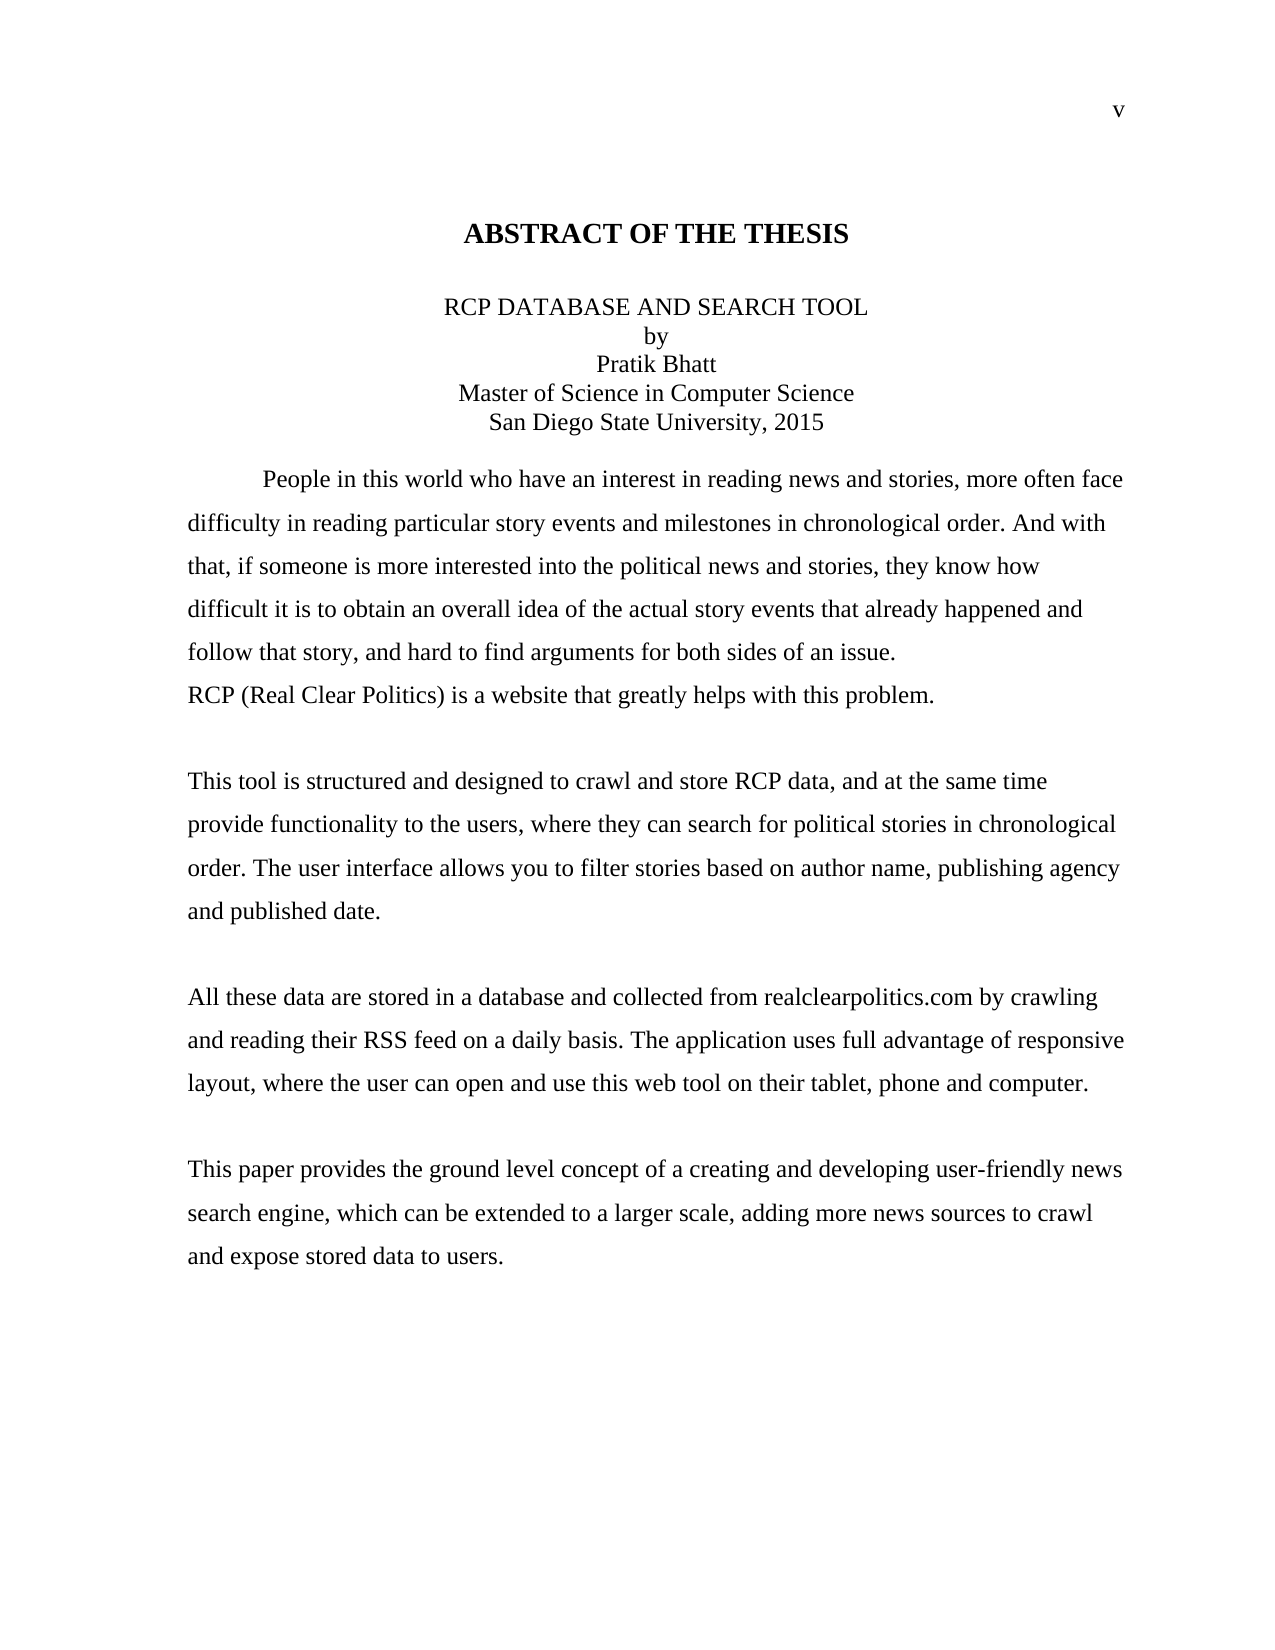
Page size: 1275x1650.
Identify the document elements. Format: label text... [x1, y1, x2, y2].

text San Diego State University, 2015 [319, 407, 993, 436]
text All these data are stored in a database and collected from realclearpolitics.com by crawling and reading their RSS feed on a daily basis. The application uses full advantage of responsive layout, where the user can open and use this web tool on their tablet, phone and computer. [187, 982, 1125, 1097]
text This tool is structured and designed to crawl and store RCP data, and at the same time provide functionality to the users, where they can search for political stories in chronological order. The user interface allows you to filter stories based on author name, publishing agency and published date. [187, 766, 1125, 924]
text Pratik Bhatt [319, 349, 993, 378]
text This paper provides the ground level concept of a creating and developing user-friendly news search engine, which can be extended to a larger scale, adding more news sources to crawl and expose stored data to users. [187, 1154, 1125, 1269]
title ABSTRACT OF THE THESIS [319, 217, 993, 250]
text RCP (Real Clear Politics) is a website that greatly helps with this problem. [187, 680, 1125, 709]
text Master of Science in Computer Science [319, 378, 993, 407]
text RCP DATABASE AND SEARCH TOOL [319, 292, 993, 321]
text by [319, 321, 993, 349]
text People in this world who have an interest in reading news and stories, more often face difficulty in reading particular story events and milestones in chronological order. And with that, if someone is more interested into the political news and stories, they know how difficult it is to obtain an overall idea of the actual story events that already happened and follow that story, and hard to find arguments for both sides of an issue. [187, 464, 1125, 666]
